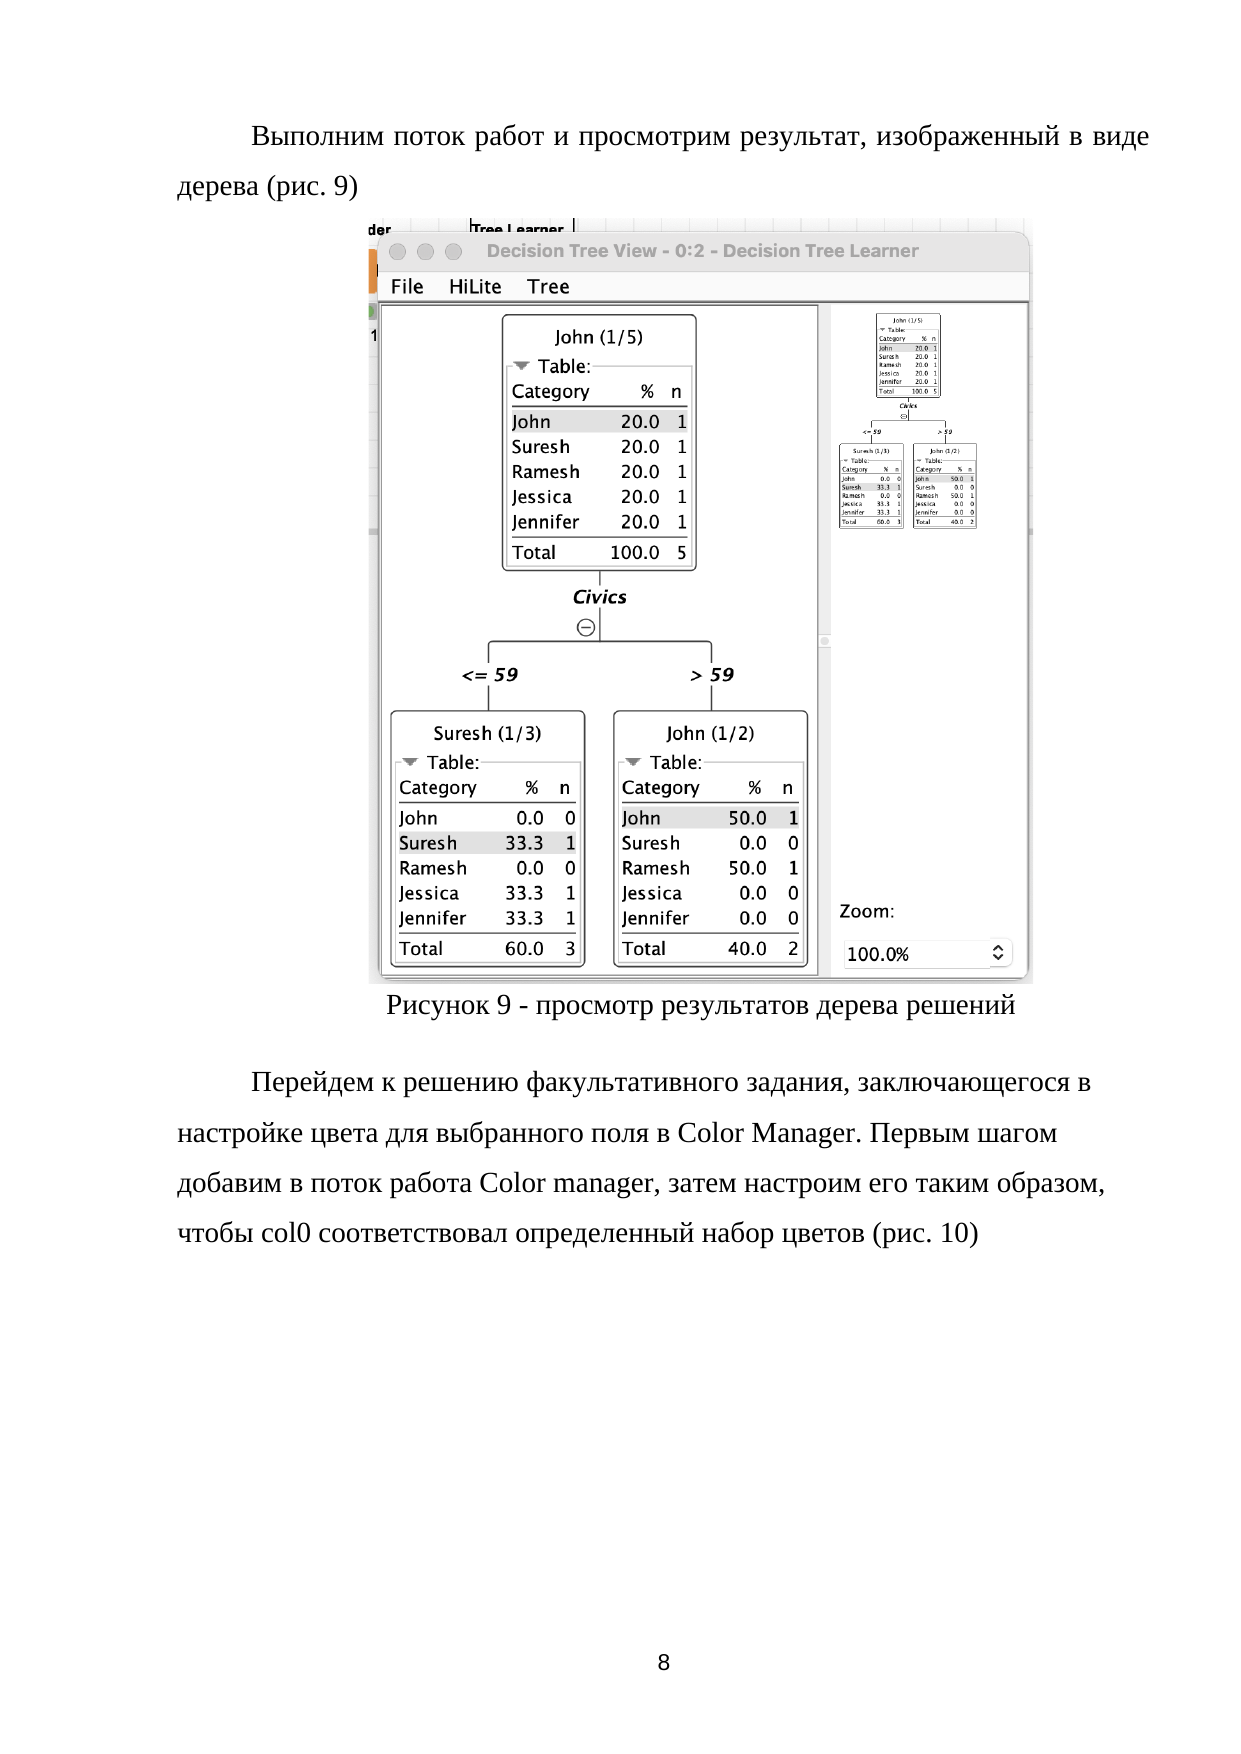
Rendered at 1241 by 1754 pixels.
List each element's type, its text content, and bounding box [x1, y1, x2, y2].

text Рисунок 9 - просмотр результатов дерева решений [177, 987, 1151, 1021]
text Выполним поток работ и просмотрим результат, изображенный в виде дерева (рис. 9) [177, 118, 1151, 202]
picture [368, 218, 1034, 984]
text Перейдем к решению факультативного задания, заключающегося в настройке цвета для выбранного поля в Color Manager. Первым шагом добавим в поток работа Color manager, затем настроим его таким образом, чтобы col0 соответствовал определенный набор цветов (рис. 10) [177, 1064, 1151, 1249]
